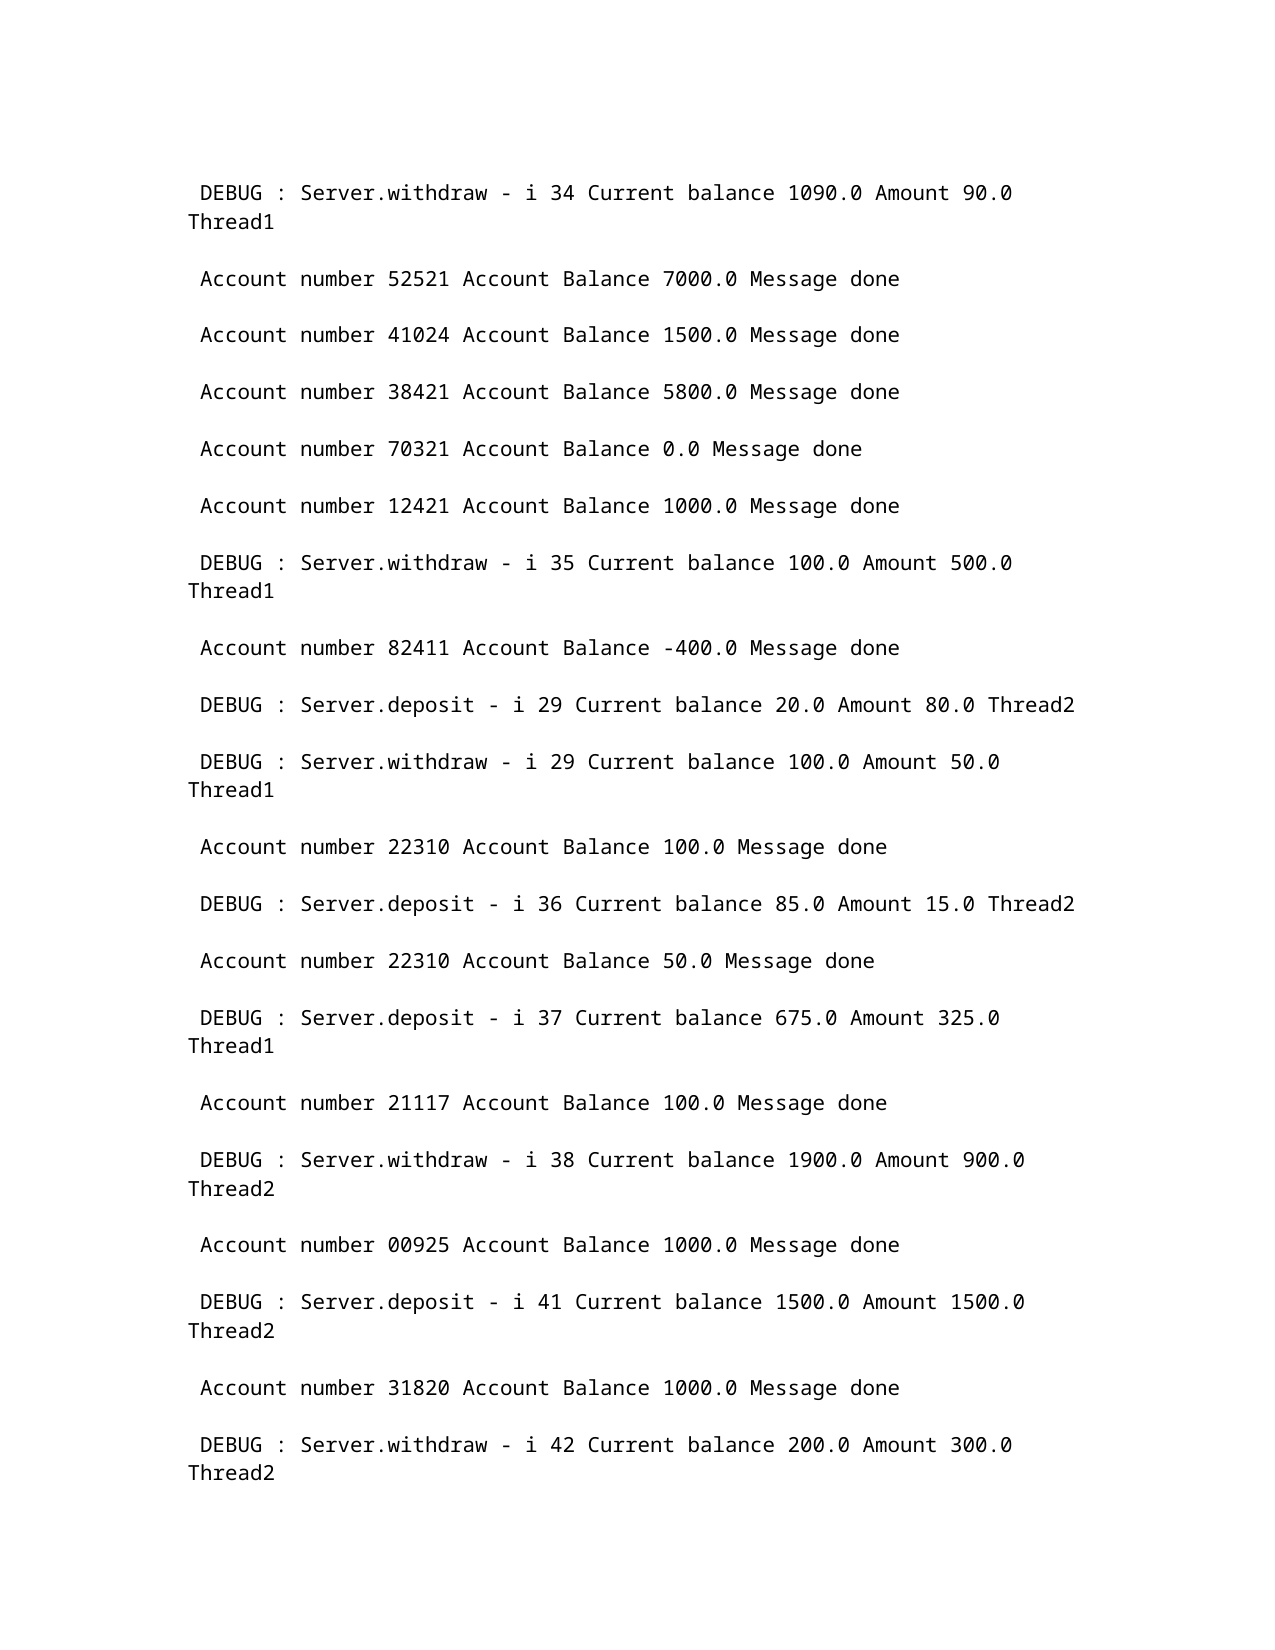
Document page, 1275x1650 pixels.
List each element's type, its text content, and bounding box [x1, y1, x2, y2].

text Account number 70321 Account Balance 0.0 Message done [187, 434, 1087, 463]
text Account number 22310 Account Balance 100.0 Message done [187, 832, 1087, 861]
text Account number 00925 Account Balance 1000.0 Message done [187, 1231, 1087, 1259]
text Account number 21117 Account Balance 100.0 Message done [187, 1088, 1087, 1117]
text DEBUG : Server.deposit - i 41 Current balance 1500.0 Amount 1500.0 Thread2 [187, 1287, 1087, 1344]
text Account number 41024 Account Balance 1500.0 Message done [187, 321, 1087, 349]
text Account number 52521 Account Balance 7000.0 Message done [187, 264, 1087, 292]
text DEBUG : Server.withdraw - i 29 Current balance 100.0 Amount 50.0 Thread1 [187, 747, 1087, 804]
text DEBUG : Server.withdraw - i 34 Current balance 1090.0 Amount 90.0 Thread1 [187, 178, 1087, 235]
text DEBUG : Server.withdraw - i 42 Current balance 200.0 Amount 300.0 Thread2 [187, 1430, 1087, 1487]
text Account number 12421 Account Balance 1000.0 Message done [187, 491, 1087, 520]
text Account number 82411 Account Balance -400.0 Message done [187, 633, 1087, 662]
text Account number 31820 Account Balance 1000.0 Message done [187, 1373, 1087, 1401]
text Account number 22310 Account Balance 50.0 Message done [187, 946, 1087, 975]
text DEBUG : Server.deposit - i 29 Current balance 20.0 Amount 80.0 Thread2 [187, 690, 1087, 719]
text DEBUG : Server.withdraw - i 38 Current balance 1900.0 Amount 900.0 Thread2 [187, 1145, 1087, 1202]
text Account number 38421 Account Balance 5800.0 Message done [187, 377, 1087, 406]
text DEBUG : Server.withdraw - i 35 Current balance 100.0 Amount 500.0 Thread1 [187, 548, 1087, 605]
text DEBUG : Server.deposit - i 37 Current balance 675.0 Amount 325.0 Thread1 [187, 1003, 1087, 1060]
text DEBUG : Server.deposit - i 36 Current balance 85.0 Amount 15.0 Thread2 [187, 889, 1087, 918]
